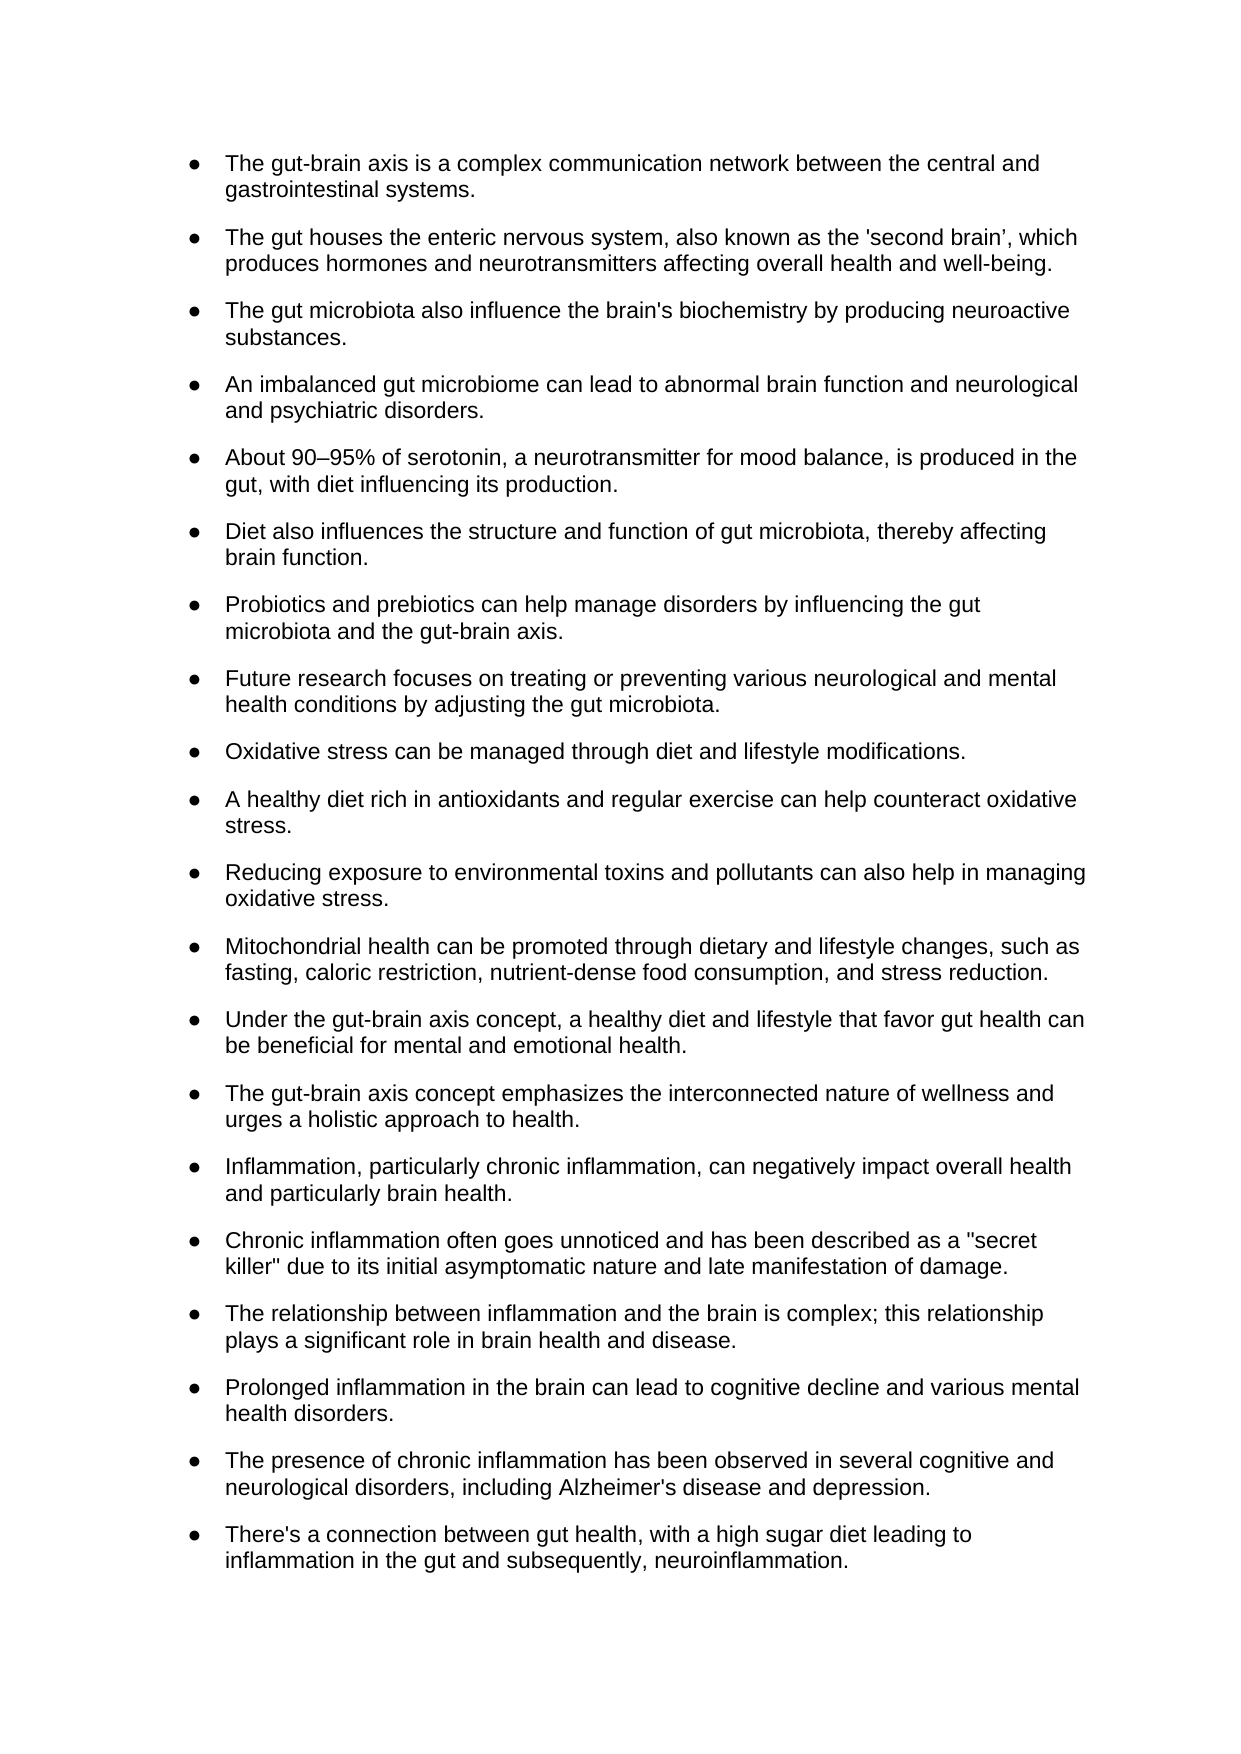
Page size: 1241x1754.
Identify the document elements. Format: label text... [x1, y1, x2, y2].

list The relationship between inflammation and the brain is complex; this relationship plays a significant role in brain health and disease. [187, 1300, 1090, 1353]
list Prolonged inflammation in the brain can lead to cognitive decline and various mental health disorders. [187, 1374, 1090, 1427]
list The gut houses the enteric nervous system, also known as the 'second brain’, which produces hormones and neurotransmitters affecting overall health and well-being. [187, 223, 1090, 276]
list Diet also influences the structure and function of gut microbiota, thereby affecting brain function. [187, 518, 1090, 570]
list Inflammation, particularly chronic inflammation, can negatively impact overall health and particularly brain health. [187, 1153, 1090, 1206]
list Reducing exposure to environmental toxins and pollutants can also help in managing oxidative stress. [187, 859, 1090, 912]
list The gut microbiota also influence the brain's biochemistry by producing neuroactive substances. [187, 297, 1090, 350]
list Chronic inflammation often goes unnoticed and has been described as a "secret killer" due to its initial asymptomatic nature and late manifestation of damage. [187, 1227, 1090, 1279]
list A healthy diet rich in antioxidants and regular exercise can help counteract oxidative stress. [187, 786, 1090, 838]
list The gut-brain axis concept emphasizes the interconnected nature of wellness and urges a holistic approach to health. [187, 1080, 1090, 1132]
list Probiotics and prebiotics can help manage disorders by influencing the gut microbiota and the gut-brain axis. [187, 591, 1090, 644]
list Future research focuses on treating or preventing various neurological and mental health conditions by adjusting the gut microbiota. [187, 665, 1090, 717]
list There's a connection between gut health, with a high sugar diet leading to inflammation in the gut and subsequently, neuroinflammation. [187, 1521, 1090, 1574]
list An imbalanced gut microbiome can lead to abnormal brain function and neurological and psychiatric disorders. [187, 371, 1090, 423]
list About 90–95% of serotonin, a neurotransmitter for mood balance, is produced in the gut, with diet influencing its production. [187, 444, 1090, 497]
list Under the gut-brain axis concept, a healthy diet and lifestyle that favor gut health can be beneficial for mental and emotional health. [187, 1006, 1090, 1059]
list Mitochondrial health can be promoted through dietary and lifestyle changes, such as fasting, caloric restriction, nutrient-dense food consumption, and stress reduction. [187, 933, 1090, 985]
list Oxidative stress can be managed through diet and lifestyle modifications. [187, 738, 1090, 765]
list The presence of chronic inflammation has been observed in several cognitive and neurological disorders, including Alzheimer's disease and depression. [187, 1447, 1090, 1500]
list The gut-brain axis is a complex communication network between the central and gastrointestinal systems. [187, 150, 1090, 203]
